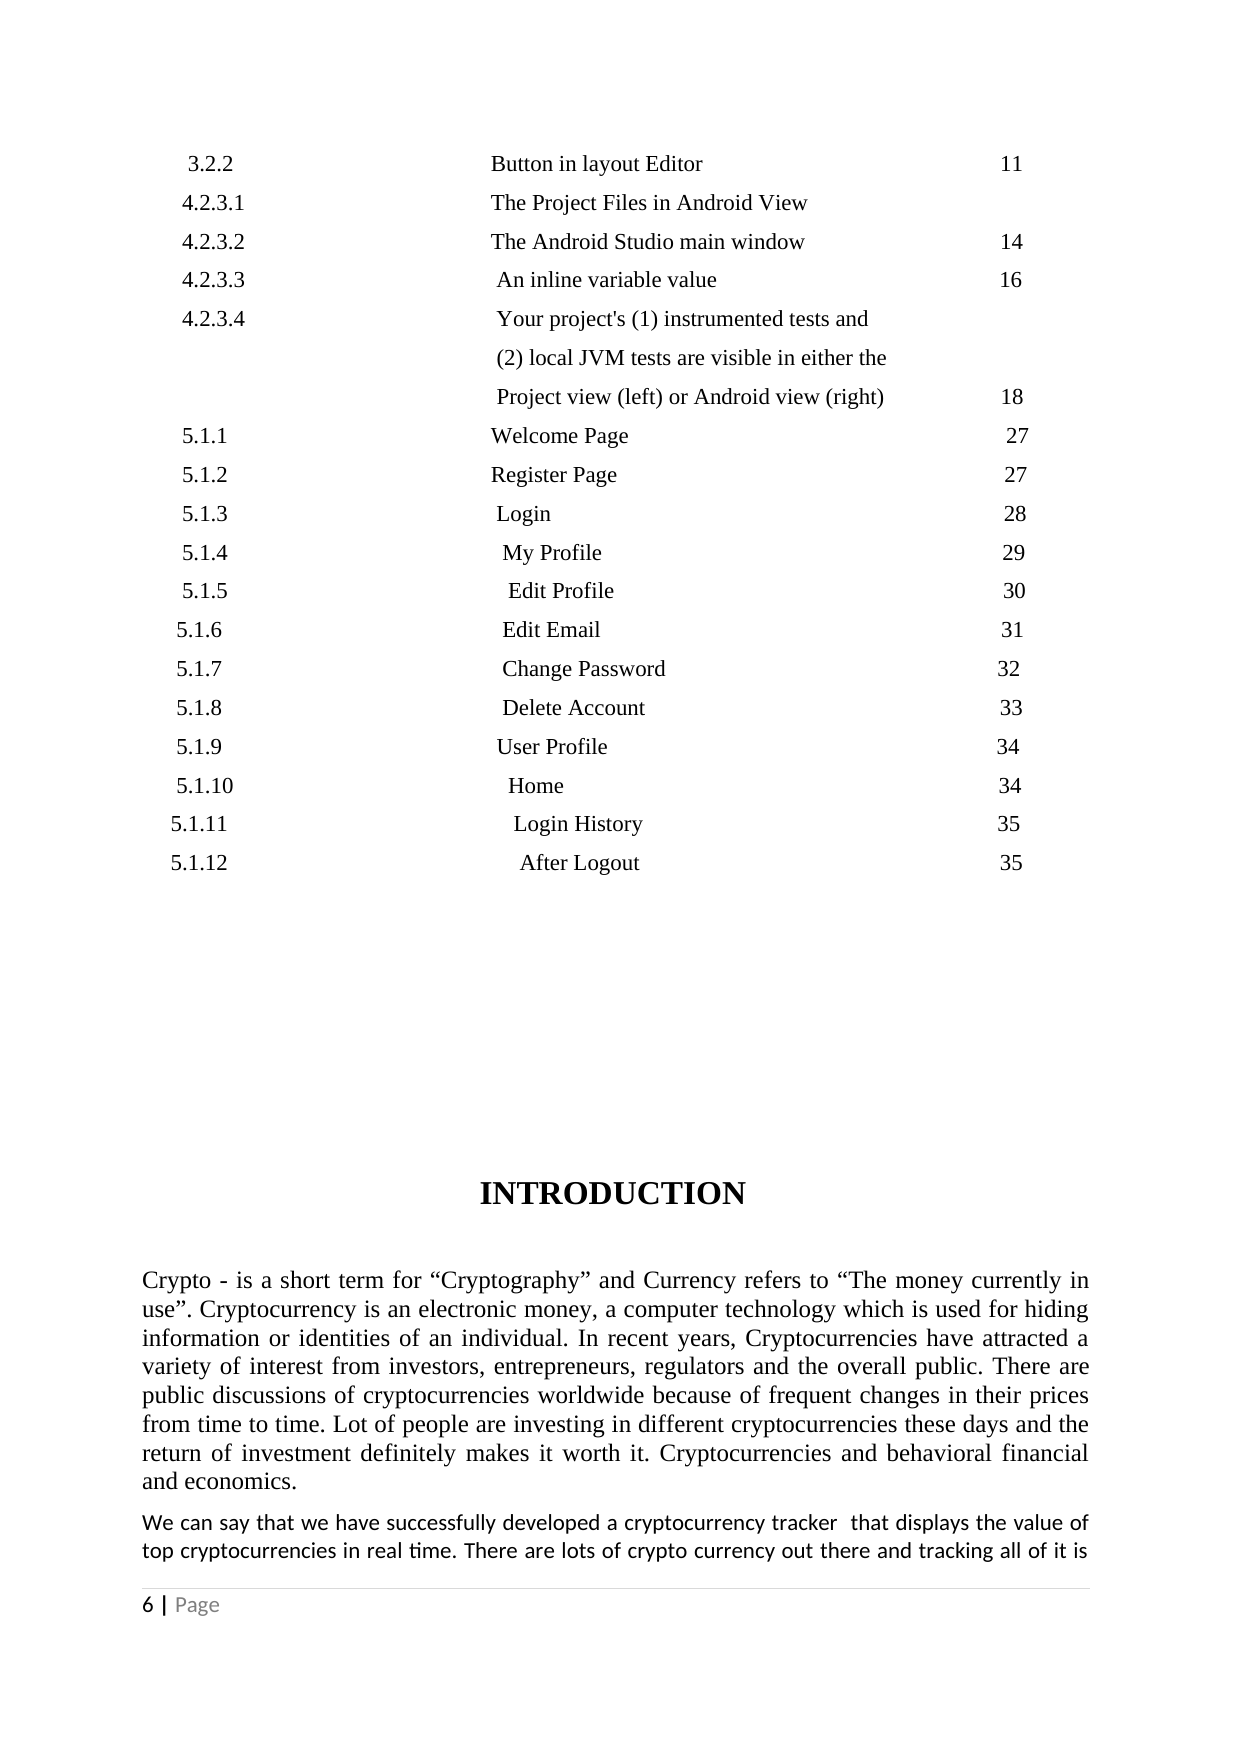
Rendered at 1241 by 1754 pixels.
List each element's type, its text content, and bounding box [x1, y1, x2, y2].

text 3.2.2 Button in layout Editor 11 [142, 150, 1090, 176]
text 5.1.6 Edit Email 31 [142, 616, 1090, 643]
text 5.1.7 Change Password 32 [142, 655, 1090, 681]
text 5.1.9 User Profile 34 [142, 733, 1090, 759]
text Project view (left) or Android view (right) 18 [142, 383, 1090, 409]
text 4.2.3.2 The Android Studio main window 14 [142, 228, 1090, 254]
text 5.1.4 My Profile 29 [142, 538, 1090, 565]
text 4.2.3.3 An inline variable value 16 [142, 267, 1090, 293]
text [142, 1508, 1090, 1564]
text 5.1.3 Login 28 [142, 500, 1090, 526]
text 5.1.2 Register Page 27 [142, 461, 1090, 487]
text 4.2.3.1 The Project Files in Android View [142, 189, 1090, 215]
text (2) local JVM tests are visible in either the [142, 344, 1090, 371]
text INTRODUCTION [142, 1173, 1090, 1211]
text 5.1.12 After Logout 35 [142, 849, 1090, 876]
text 5.1.11 Login History 35 [142, 811, 1090, 837]
text Crypto - is a short term for “Cryptography” and Currency refers to “The money currently in use”. Cryptocurrency is an electronic money, a computer technology which is used for hiding information or identities of an individual. In recent years, Cryptocurrencies have attracted a variety of interest from investors, entrepreneurs, regulators and the overall public. There are public discussions of cryptocurrencies worldwide because of frequent changes in their prices from time to time. Lot of people are investing in different cryptocurrencies these days and the return of investment definitely makes it worth it. Cryptocurrencies and behavioral financial and economics. [142, 1265, 1090, 1495]
text 5.1.1 Welcome Page 27 [142, 422, 1090, 448]
text 4.2.3.4 Your project's (1) instrumented tests and [142, 305, 1090, 332]
text 5.1.10 Home 34 [142, 772, 1090, 798]
text 5.1.8 Delete Account 33 [142, 694, 1090, 720]
text 5.1.5 Edit Profile 30 [142, 577, 1090, 604]
